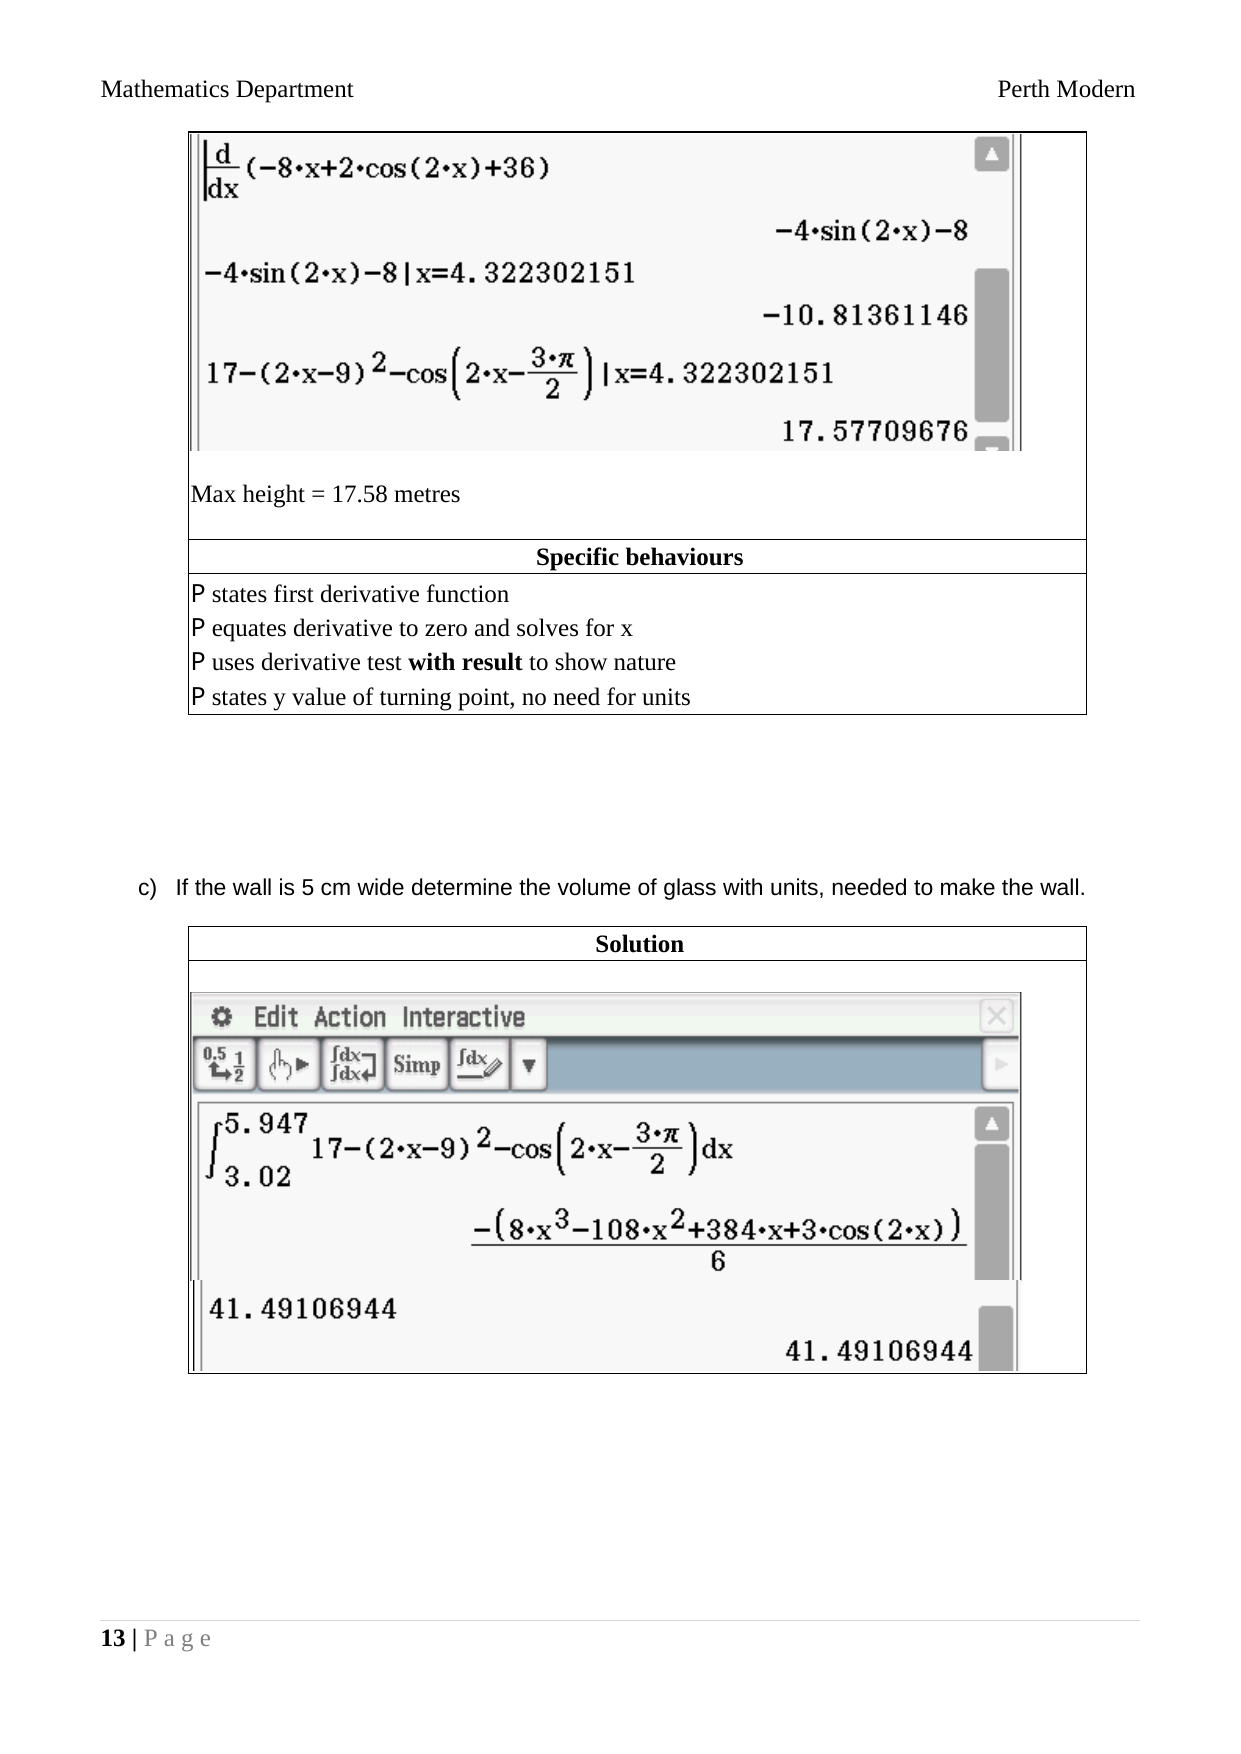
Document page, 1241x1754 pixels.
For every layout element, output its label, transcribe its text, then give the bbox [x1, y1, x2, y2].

table_cell P states first derivative function P equates derivative to zero and solves for x P uses derivative test with result to show nature P states y value of turning point, no need for units [189, 574, 1086, 714]
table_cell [189, 961, 1086, 1372]
list If the wall is 5 cm wide determine the volume of glass with units, needed to make the wall. [138, 873, 1140, 900]
table_header Solution [189, 927, 1086, 960]
picture [190, 992, 1022, 1371]
table_cell Specific behaviours [189, 540, 1086, 573]
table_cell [189, 133, 1086, 539]
picture [190, 134, 1022, 451]
